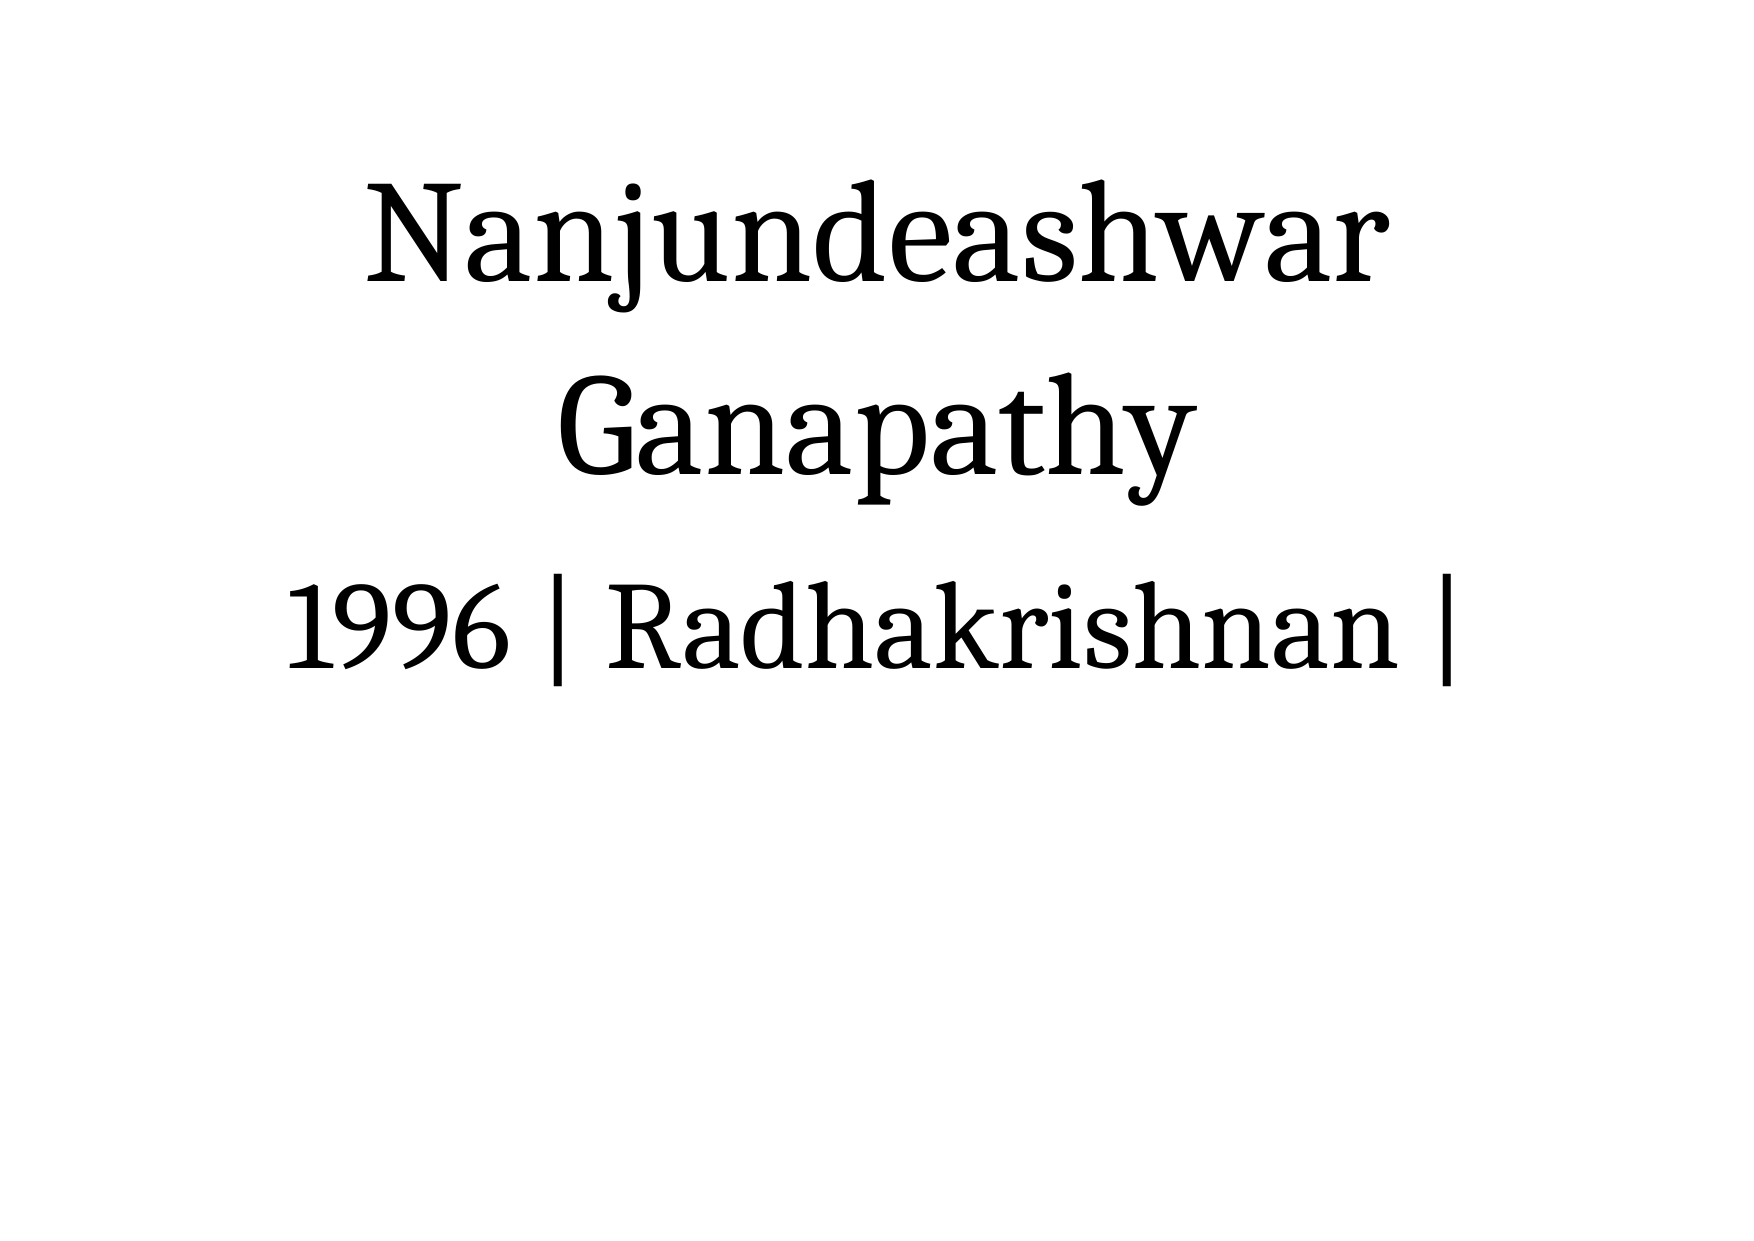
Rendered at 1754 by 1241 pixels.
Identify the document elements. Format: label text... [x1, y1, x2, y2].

text 1996 | Radhakrishnan | [187, 556, 1566, 700]
text Nanjundeashwar Ganapathy [187, 150, 1566, 511]
